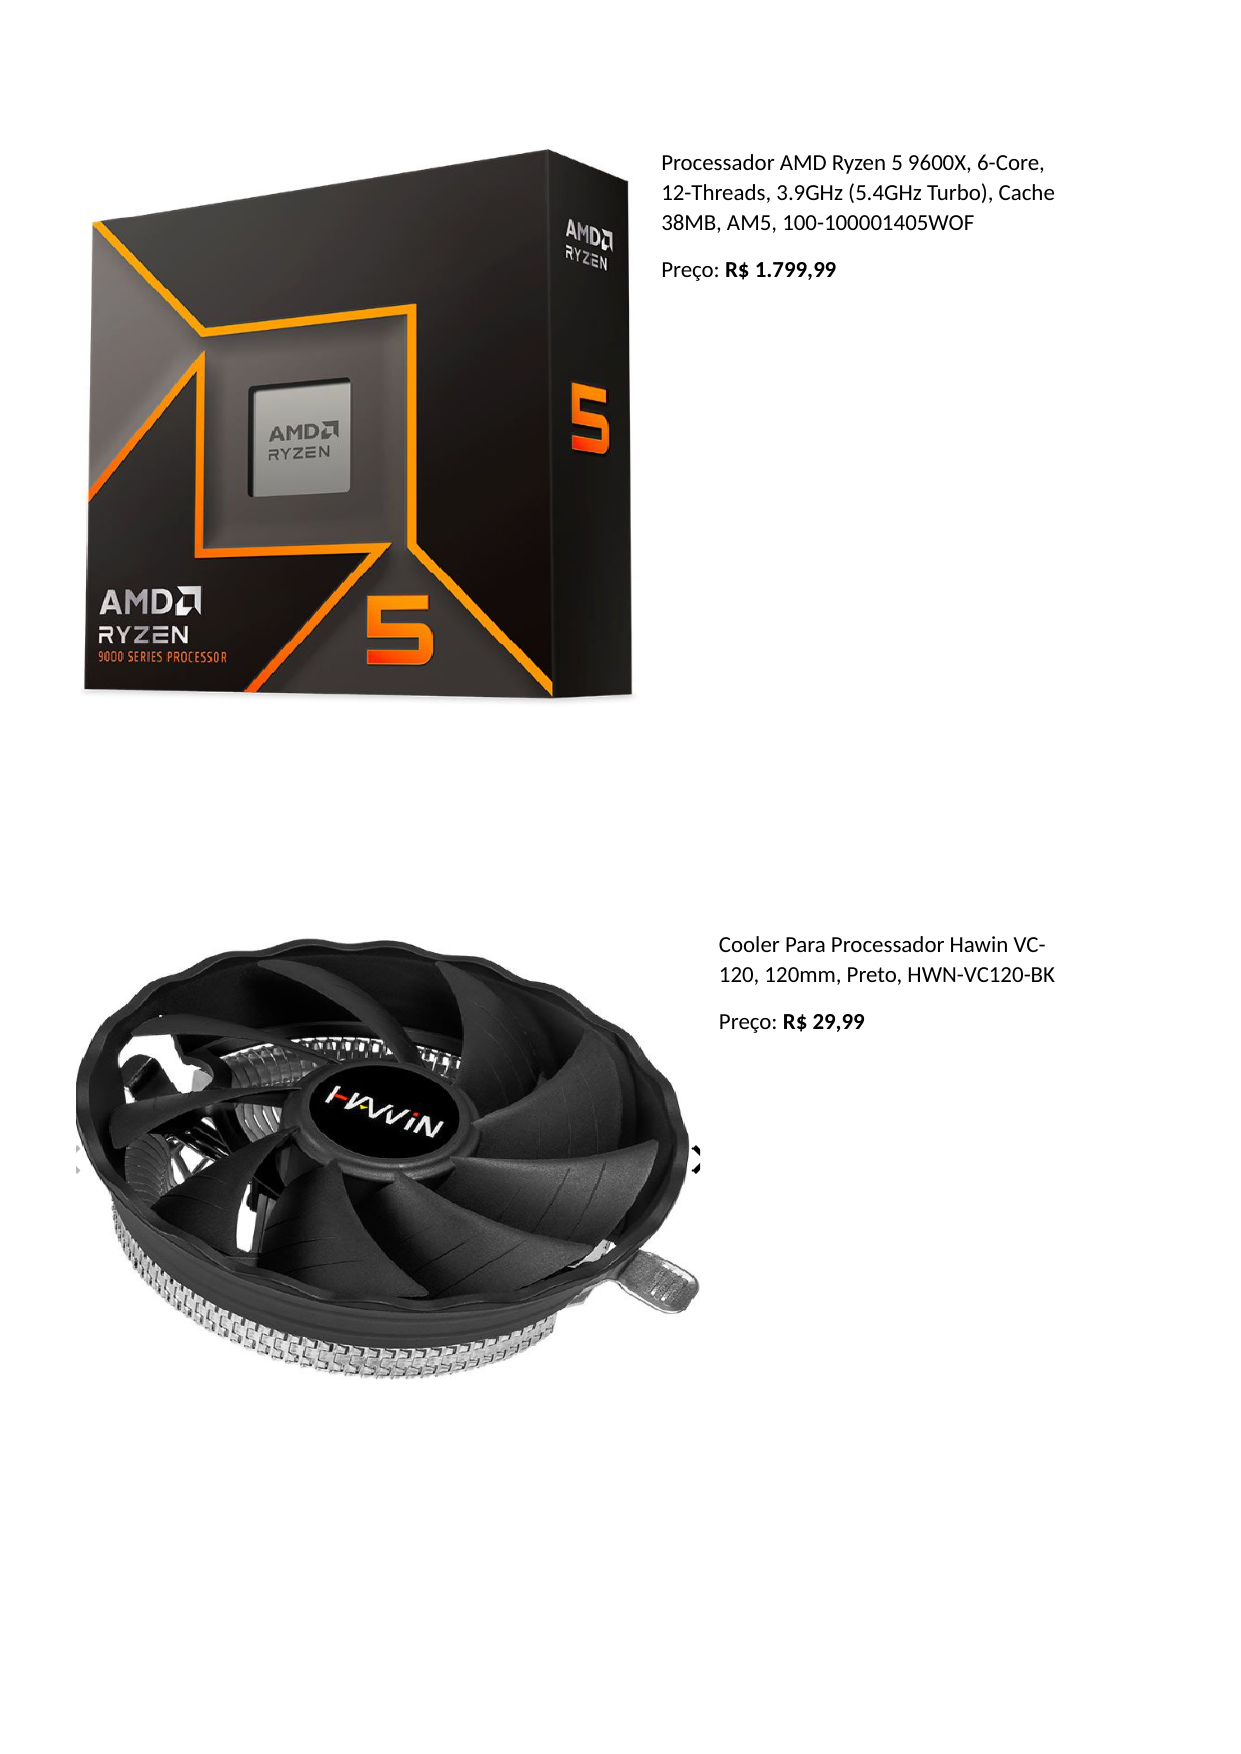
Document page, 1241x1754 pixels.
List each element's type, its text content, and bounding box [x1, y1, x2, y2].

picture [79, 147, 642, 711]
text Cooler Para Processador Hawin VC-120, 120mm, Preto, HWN-VC120-BK [177, 930, 1063, 988]
picture [75, 931, 700, 1385]
text Preço: R$ 29,99 [700, 1007, 1063, 1035]
text Processador AMD Ryzen 5 9600X, 6-Core, 12-Threads, 3.9GHz (5.4GHz Turbo), Cache 38MB, AM5, 100-100001405WOF [642, 148, 1063, 236]
text Preço: R$ 1.799,99 [642, 255, 1063, 283]
